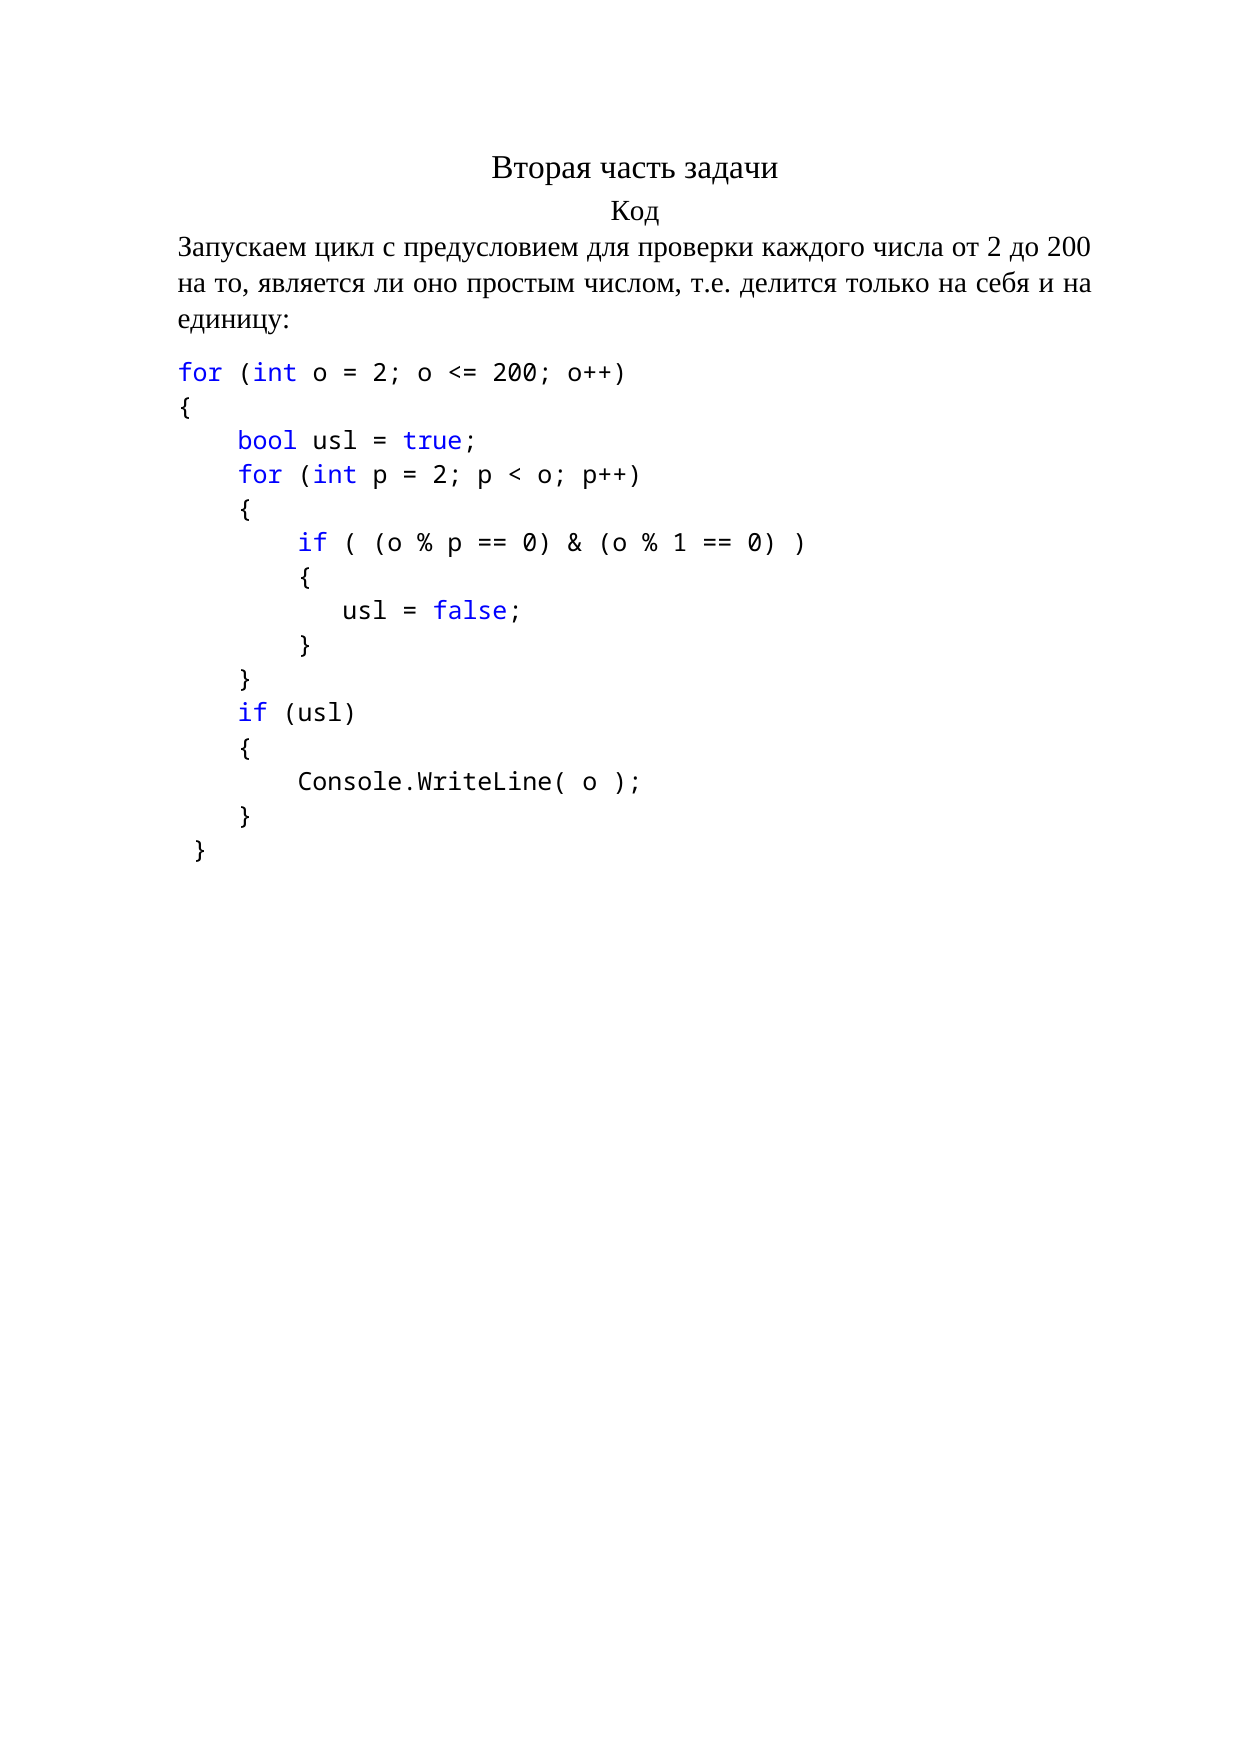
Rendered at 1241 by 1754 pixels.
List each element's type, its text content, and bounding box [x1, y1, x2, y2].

subtitle Вторая часть задачи [177, 148, 1092, 186]
text } [177, 661, 1092, 695]
text } [177, 831, 1092, 865]
text } [177, 627, 1092, 661]
text bool usl = true; [177, 423, 1092, 457]
text Console.WriteLine( o ); [177, 763, 1092, 797]
text } [177, 797, 1092, 831]
text { [177, 559, 1092, 593]
subtitle Код [177, 193, 1092, 227]
text { [177, 388, 1092, 423]
text if ( (o % p == 0) & (o % 1 == 0) ) [177, 525, 1092, 559]
text usl = false; [177, 593, 1092, 627]
text if (usl) [177, 695, 1092, 729]
text { [177, 491, 1092, 525]
text Запускаем цикл с предусловием для проверки каждого числа от 2 до 200 на то, является ли оно простым числом, т.е. делится только на себя и на единицу: [177, 229, 1092, 335]
text { [177, 729, 1092, 763]
text for (int o = 2; o <= 200; o++) [177, 354, 1092, 388]
text for (int p = 2; p < o; p++) [177, 457, 1092, 491]
